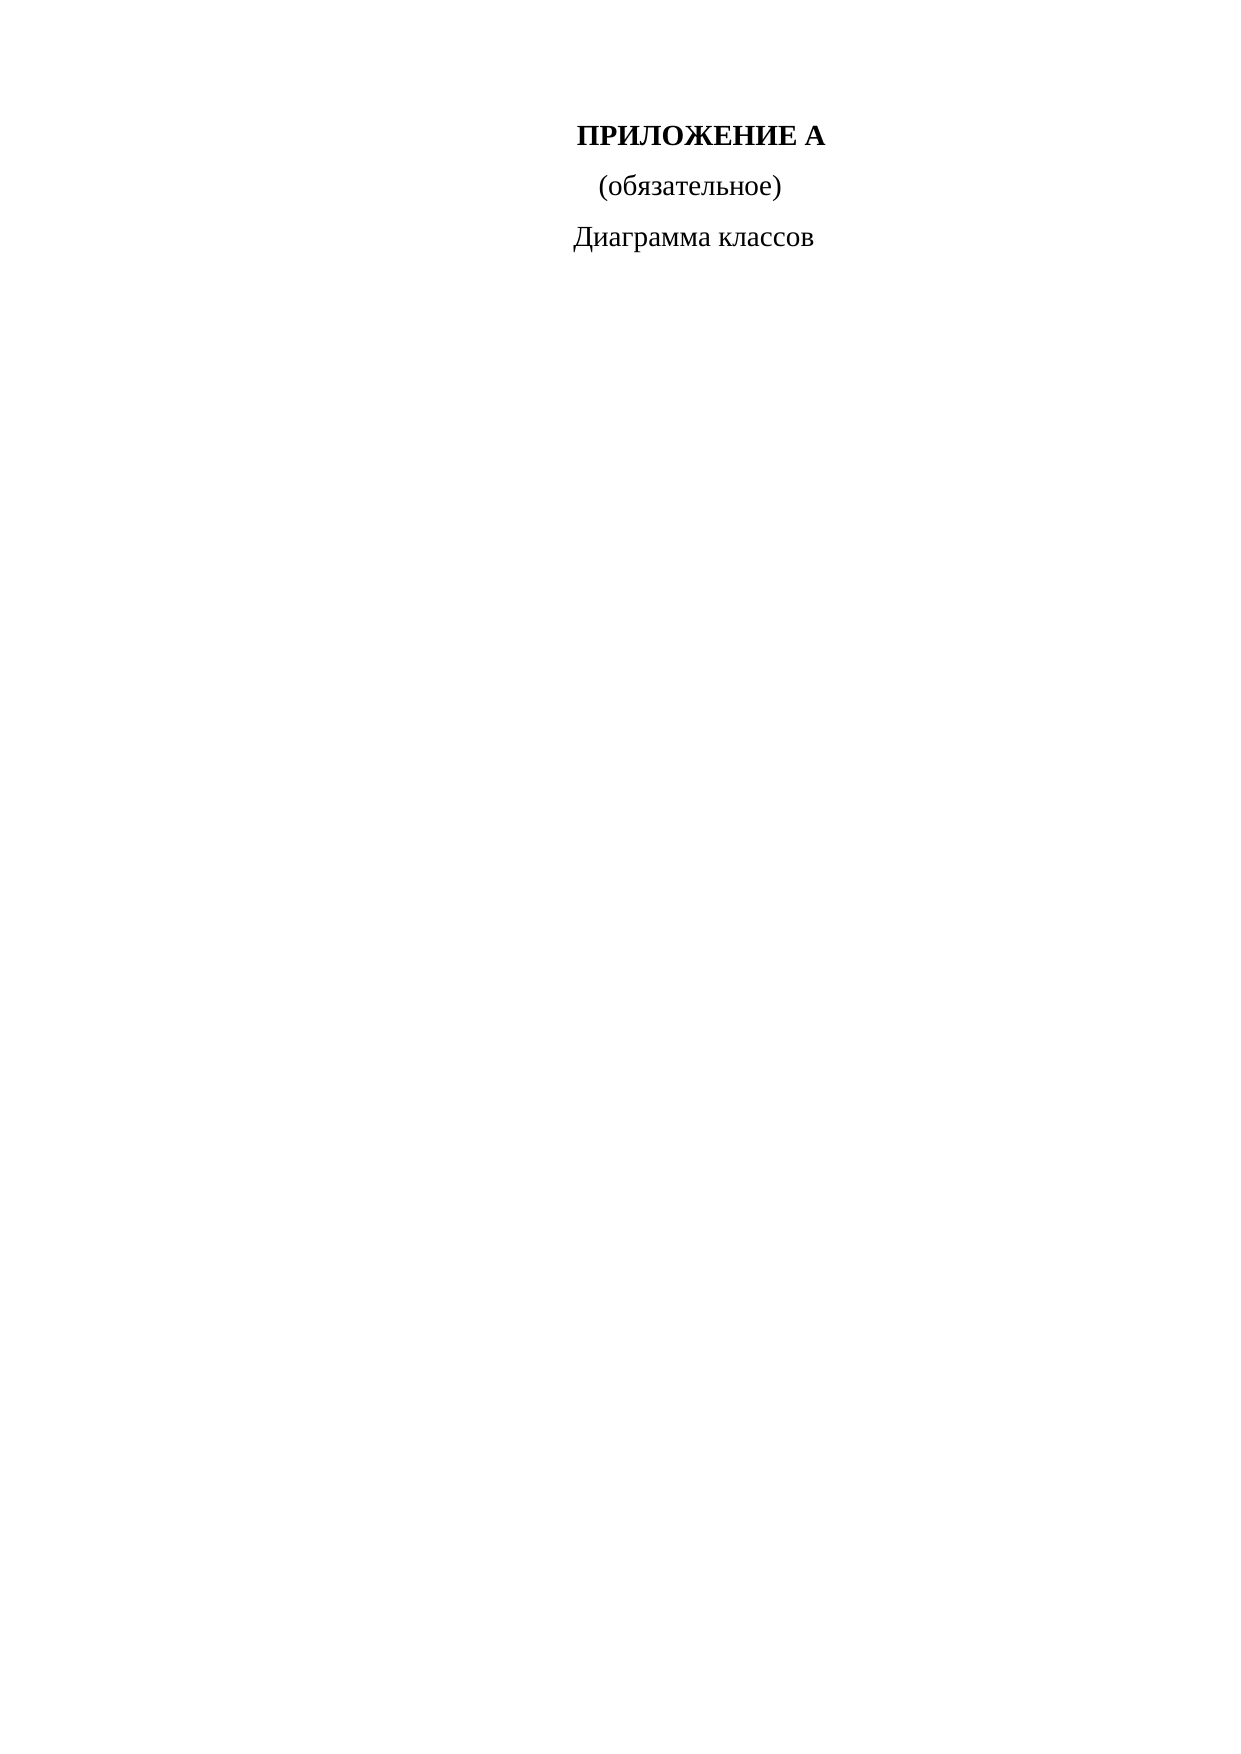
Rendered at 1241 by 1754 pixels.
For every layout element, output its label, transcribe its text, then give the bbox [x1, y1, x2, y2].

text (обязательное) [177, 168, 1152, 202]
subtitle ПРИЛОЖЕНИЕ А [177, 118, 1152, 152]
text Диаграмма классов [177, 219, 1152, 252]
